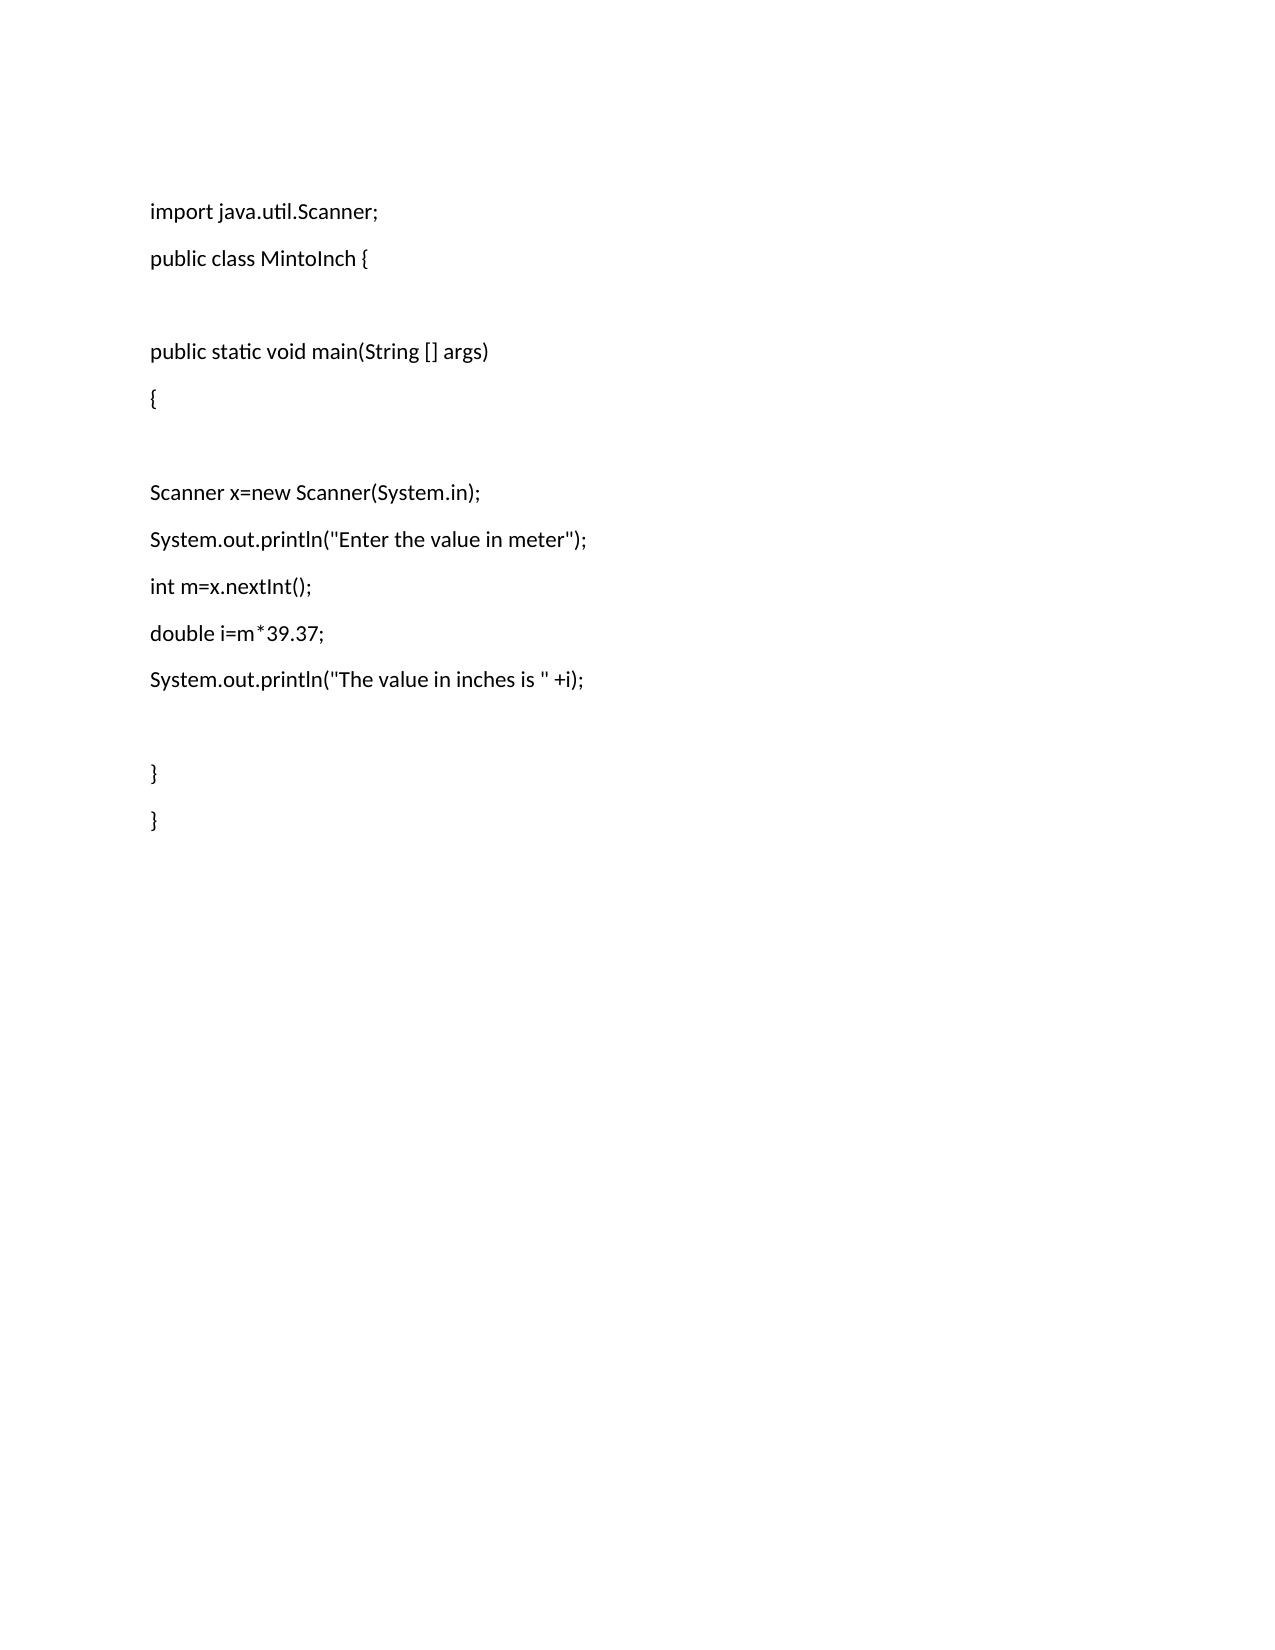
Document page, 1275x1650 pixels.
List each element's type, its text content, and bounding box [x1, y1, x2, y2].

text System.out.println("Enter the value in meter"); [150, 525, 1125, 553]
text } [150, 806, 1125, 834]
text System.out.println("The value in inches is " +i); [150, 666, 1125, 694]
text int m=x.nextInt(); [150, 572, 1125, 600]
text public class MintoInch { [150, 244, 1125, 272]
text } [150, 759, 1125, 787]
text import java.util.Scanner; [150, 197, 1125, 225]
text double i=m*39.37; [150, 619, 1125, 647]
text { [150, 384, 1125, 412]
text public static void main(String [] args) [150, 337, 1125, 366]
text Scanner x=new Scanner(System.in); [150, 478, 1125, 506]
